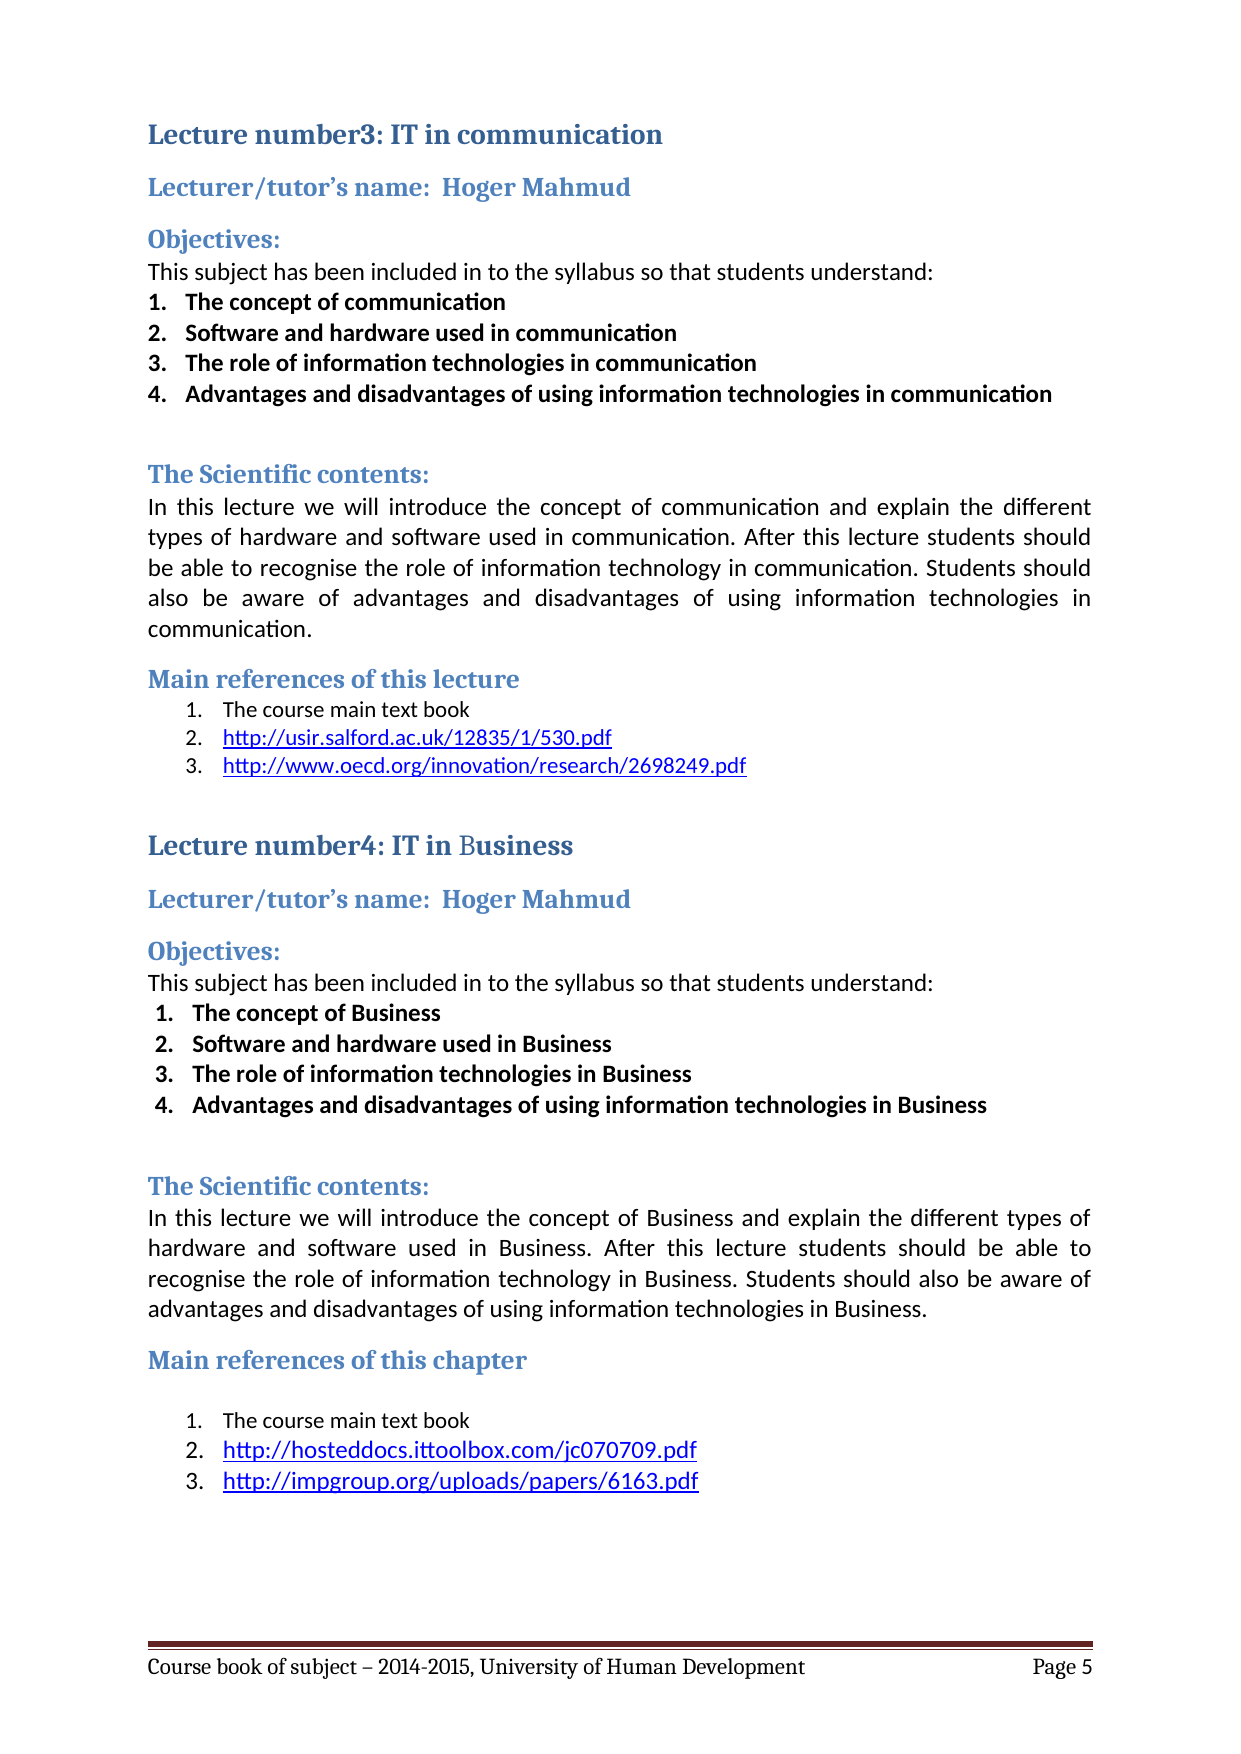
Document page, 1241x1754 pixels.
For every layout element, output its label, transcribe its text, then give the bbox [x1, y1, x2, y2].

subtitle Main references of this lecture [148, 664, 1093, 695]
list Advantages and disadvantages of using information technologies in Business [154, 1089, 1093, 1119]
subtitle Lecture number4: IT in Business [148, 829, 1093, 863]
text This subject has been included in to the syllabus so that students understand: [148, 967, 1093, 997]
list Advantages and disadvantages of using information technologies in communication [148, 378, 1093, 408]
subtitle The Scientific contents: [148, 459, 1093, 491]
list The role of information technologies in communication [148, 347, 1093, 378]
text This subject has been included in to the syllabus so that students understand: [148, 256, 1093, 286]
list http://hosteddocs.ittoolbox.com/jc070709.pdf [185, 1434, 1093, 1465]
subtitle The Scientific contents: [148, 1171, 1093, 1202]
list The concept of communication [148, 286, 1093, 317]
list Software and hardware used in Business [154, 1028, 1093, 1058]
list Software and hardware used in communication [148, 317, 1093, 347]
list http://usir.salford.ac.uk/12835/1/530.pdf [185, 723, 1093, 751]
subtitle Lecture number3: IT in communication [148, 118, 1093, 152]
text In this lecture we will introduce the concept of communication and explain the different types of hardware and software used in communication. After this lecture students should be able to recognise the role of information technology in communication. Students should also be aware of advantages and disadvantages of using information technologies in communication. [148, 491, 1093, 643]
subtitle Lecturer/tutor’s name: Hoger Mahmud [148, 172, 1093, 204]
list The role of information technologies in Business [154, 1058, 1093, 1089]
text In this lecture we will introduce the concept of Business and explain the different types of hardware and software used in Business. After this lecture students should be able to recognise the role of information technology in Business. Students should also be aware of advantages and disadvantages of using information technologies in Business. [148, 1202, 1093, 1324]
list http://www.oecd.org/innovation/research/2698249.pdf [185, 751, 1093, 779]
list The concept of Business [154, 997, 1093, 1028]
subtitle Lecturer/tutor’s name: Hoger Mahmud [148, 884, 1093, 915]
list http://impgroup.org/uploads/papers/6163.pdf [185, 1465, 1093, 1496]
list The course main text book [185, 695, 1093, 723]
subtitle Objectives: [148, 224, 1093, 256]
list The course main text book [185, 1407, 1093, 1434]
subtitle Objectives: [148, 936, 1093, 967]
subtitle Main references of this chapter [148, 1345, 1093, 1376]
